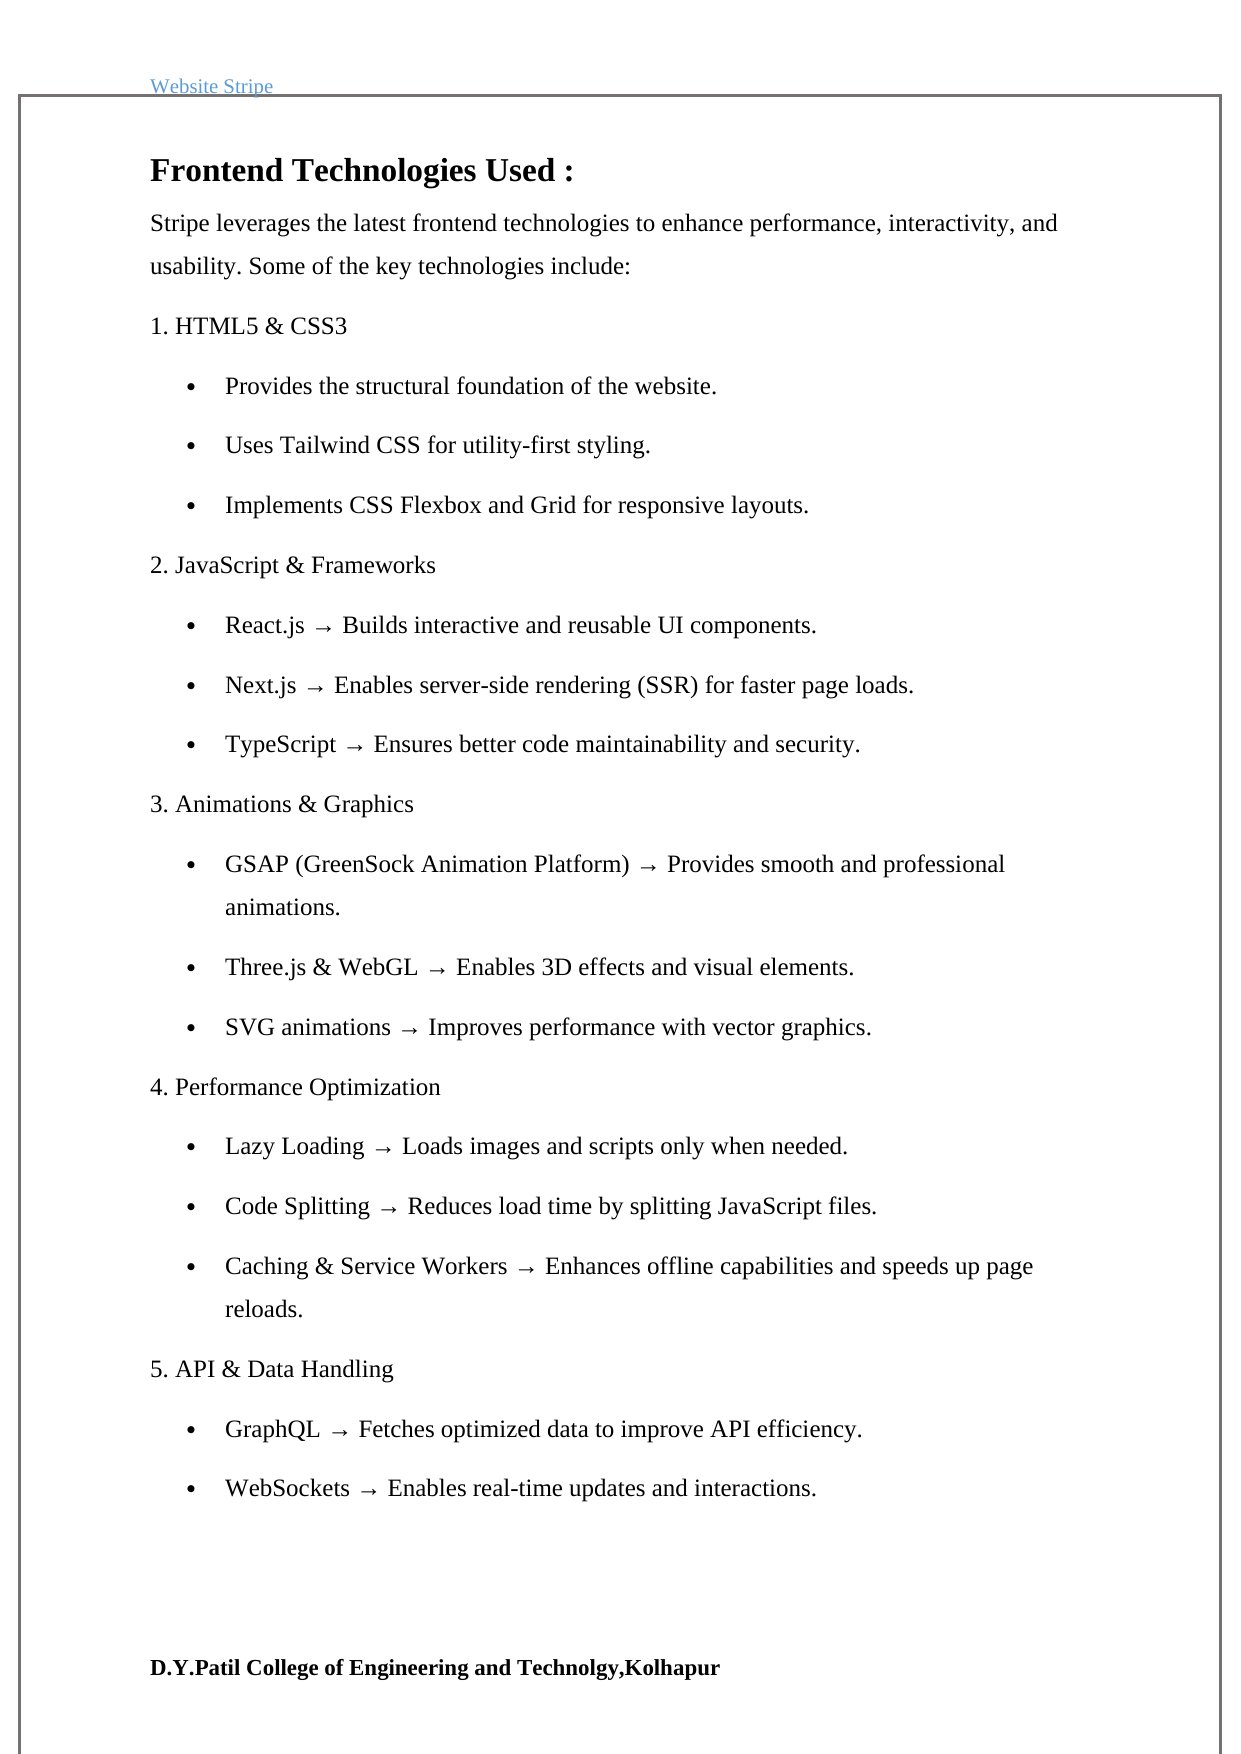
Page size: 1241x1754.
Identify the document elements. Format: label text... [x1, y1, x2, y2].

text 3. Animations & Graphics [150, 789, 1090, 818]
list GSAP (GreenSock Animation Platform) → Provides smooth and professional animations. [187, 849, 1090, 921]
list Caching & Service Workers → Enhances offline capabilities and speeds up page reloads. [187, 1251, 1090, 1323]
text Frontend Technologies Used : [150, 150, 1090, 188]
list SVG animations → Improves performance with vector graphics. [187, 1012, 1090, 1041]
list Lazy Loading → Loads images and scripts only when needed. [187, 1131, 1090, 1160]
text 1. HTML5 & CSS3 [150, 311, 1090, 340]
list GraphQL → Fetches optimized data to improve API efficiency. [187, 1414, 1090, 1442]
list Uses Tailwind CSS for utility-first styling. [187, 431, 1090, 459]
text Stripe leverages the latest frontend technologies to enhance performance, interactivity, and usability. Some of the key technologies include: [150, 208, 1090, 280]
list TypeScript → Ensures better code maintainability and security. [187, 729, 1090, 758]
list Next.js → Enables server-side rendering (SSR) for faster page loads. [187, 670, 1090, 698]
text 4. Performance Optimization [150, 1072, 1090, 1100]
list Provides the structural foundation of the website. [187, 371, 1090, 399]
list Three.js & WebGL → Enables 3D effects and visual elements. [187, 952, 1090, 981]
text 5. API & Data Handling [150, 1354, 1090, 1383]
list React.js → Builds interactive and reusable UI components. [187, 610, 1090, 639]
list Implements CSS Flexbox and Grid for responsive layouts. [187, 490, 1090, 519]
list WebSockets → Enables real-time updates and interactions. [187, 1473, 1090, 1502]
list Code Splitting → Reduces load time by splitting JavaScript files. [187, 1191, 1090, 1220]
text 2. JavaScript & Frameworks [150, 550, 1090, 579]
